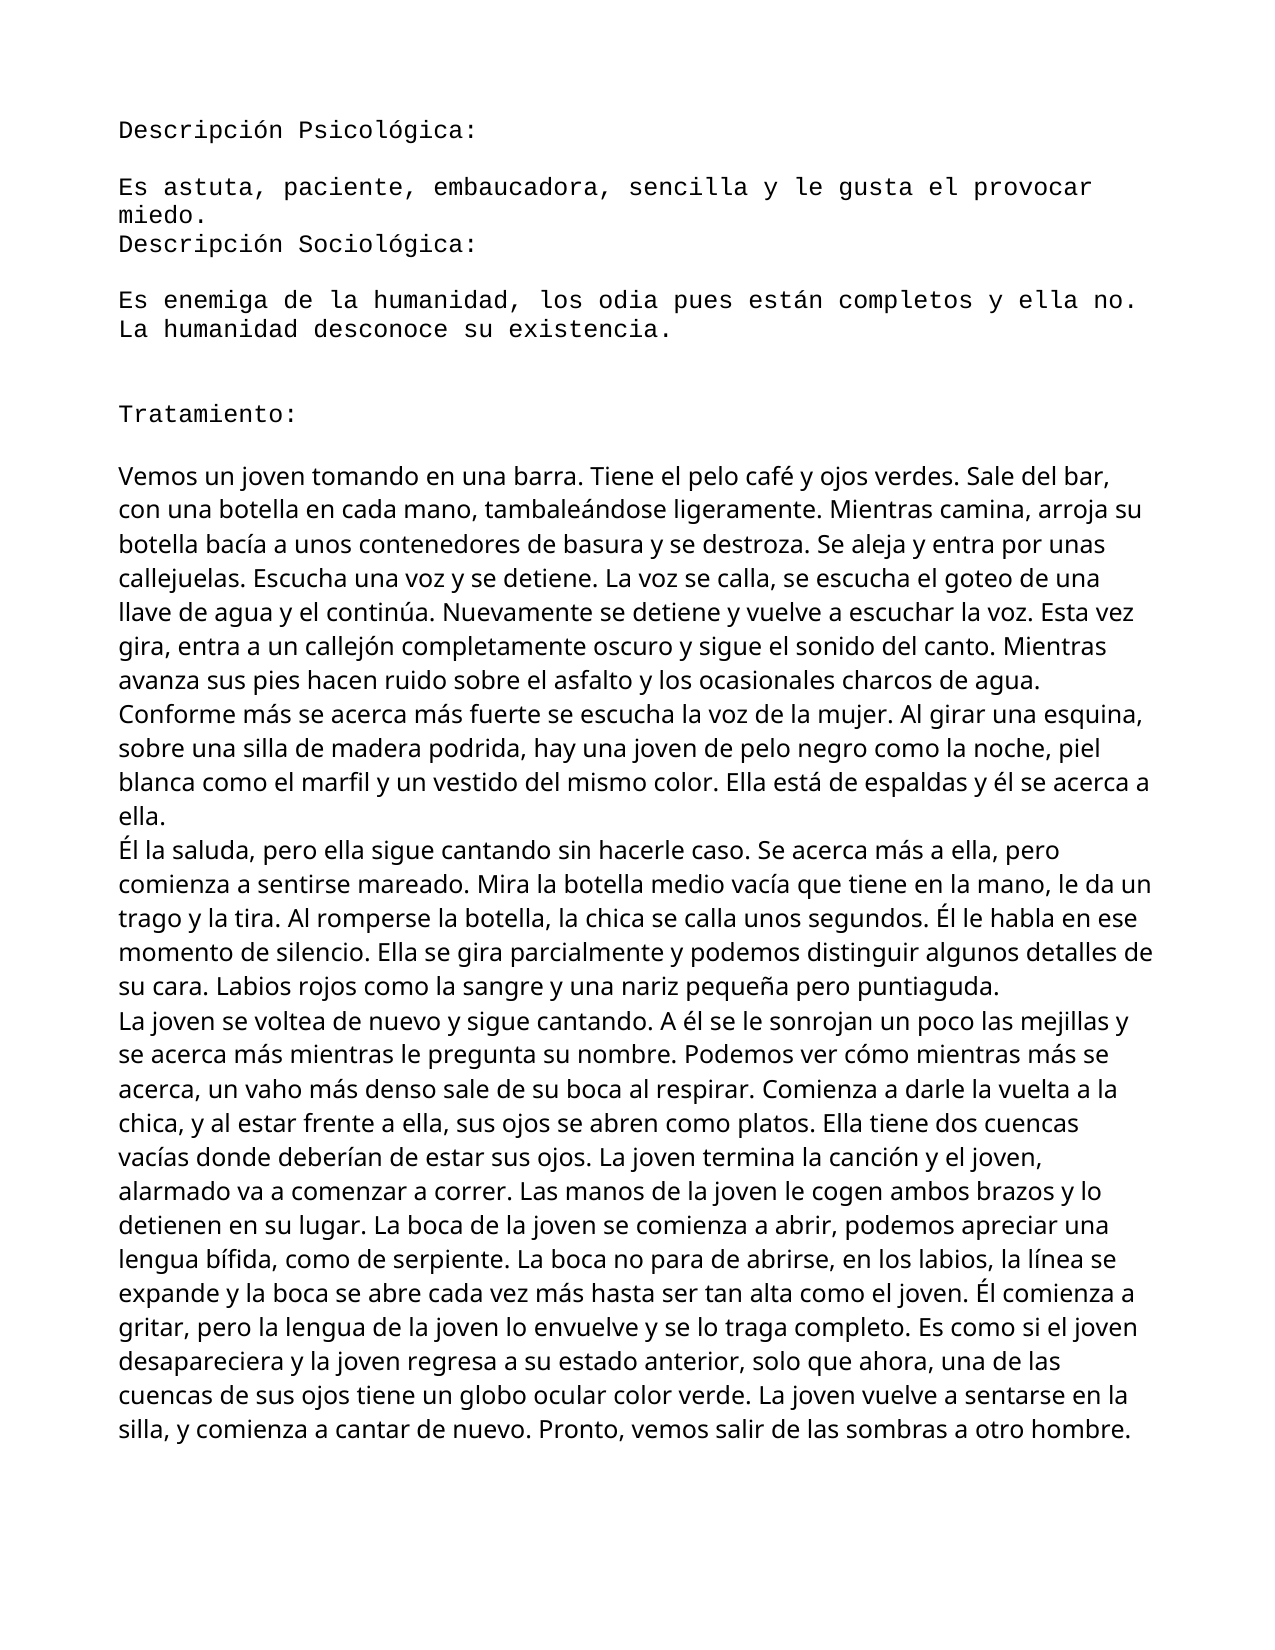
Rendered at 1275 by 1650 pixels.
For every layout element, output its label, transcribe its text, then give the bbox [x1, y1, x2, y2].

text Tratamiento: [118, 401, 1157, 430]
text La joven se voltea de nuevo y sigue cantando. A él se le sonrojan un poco las mejillas y se acerca más mientras le pregunta su nombre. Podemos ver cómo mientras más se acerca, un vaho más denso sale de su boca al respirar. Comienza a darle la vuelta a la chica, y al estar frente a ella, sus ojos se abren como platos. Ella tiene dos cuencas vacías donde deberían de estar sus ojos. La joven termina la canción y el joven, alarmado va a comenzar a correr. Las manos de la joven le cogen ambos brazos y lo detienen en su lugar. La boca de la joven se comienza a abrir, podemos apreciar una lengua bífida, como de serpiente. La boca no para de abrirse, en los labios, la línea se expande y la boca se abre cada vez más hasta ser tan alta como el joven. Él comienza a gritar, pero la lengua de la joven lo envuelve y se lo traga completo. Es como si el joven desapareciera y la joven regresa a su estado anterior, solo que ahora, una de las cuencas de sus ojos tiene un globo ocular color verde. La joven vuelve a sentarse en la silla, y comienza a cantar de nuevo. Pronto, vemos salir de las sombras a otro hombre. [118, 1003, 1157, 1446]
text Es astuta, paciente, embaucadora, sencilla y le gusta el provocar miedo. [118, 175, 1157, 231]
text Es enemiga de la humanidad, los odia pues están completos y ella no. La humanidad desconoce su existencia. [118, 288, 1157, 345]
text Descripción Psicológica: [118, 118, 1157, 146]
text Él la saluda, pero ella sigue cantando sin hacerle caso. Se acerca más a ella, pero comienza a sentirse mareado. Mira la botella medio vacía que tiene en la mano, le da un trago y la tira. Al romperse la botella, la chica se calla unos segundos. Él le habla en ese momento de silencio. Ella se gira parcialmente y podemos distinguir algunos detalles de su cara. Labios rojos como la sangre y una nariz pequeña pero puntiaguda. [118, 833, 1157, 1003]
text Descripción Sociológica: [118, 231, 1157, 260]
text Vemos un joven tomando en una barra. Tiene el pelo café y ojos verdes. Sale del bar, con una botella en cada mano, tambaleándose ligeramente. Mientras camina, arroja su botella bacía a unos contenedores de basura y se destroza. Se aleja y entra por unas callejuelas. Escucha una voz y se detiene. La voz se calla, se escucha el goteo de una llave de agua y el continúa. Nuevamente se detiene y vuelve a escuchar la voz. Esta vez gira, entra a un callejón completamente oscuro y sigue el sonido del canto. Mientras avanza sus pies hacen ruido sobre el asfalto y los ocasionales charcos de agua. Conforme más se acerca más fuerte se escucha la voz de la mujer. Al girar una esquina, sobre una silla de madera podrida, hay una joven de pelo negro como la noche, piel blanca como el marfil y un vestido del mismo color. Ella está de espaldas y él se acerca a ella. [118, 458, 1157, 833]
